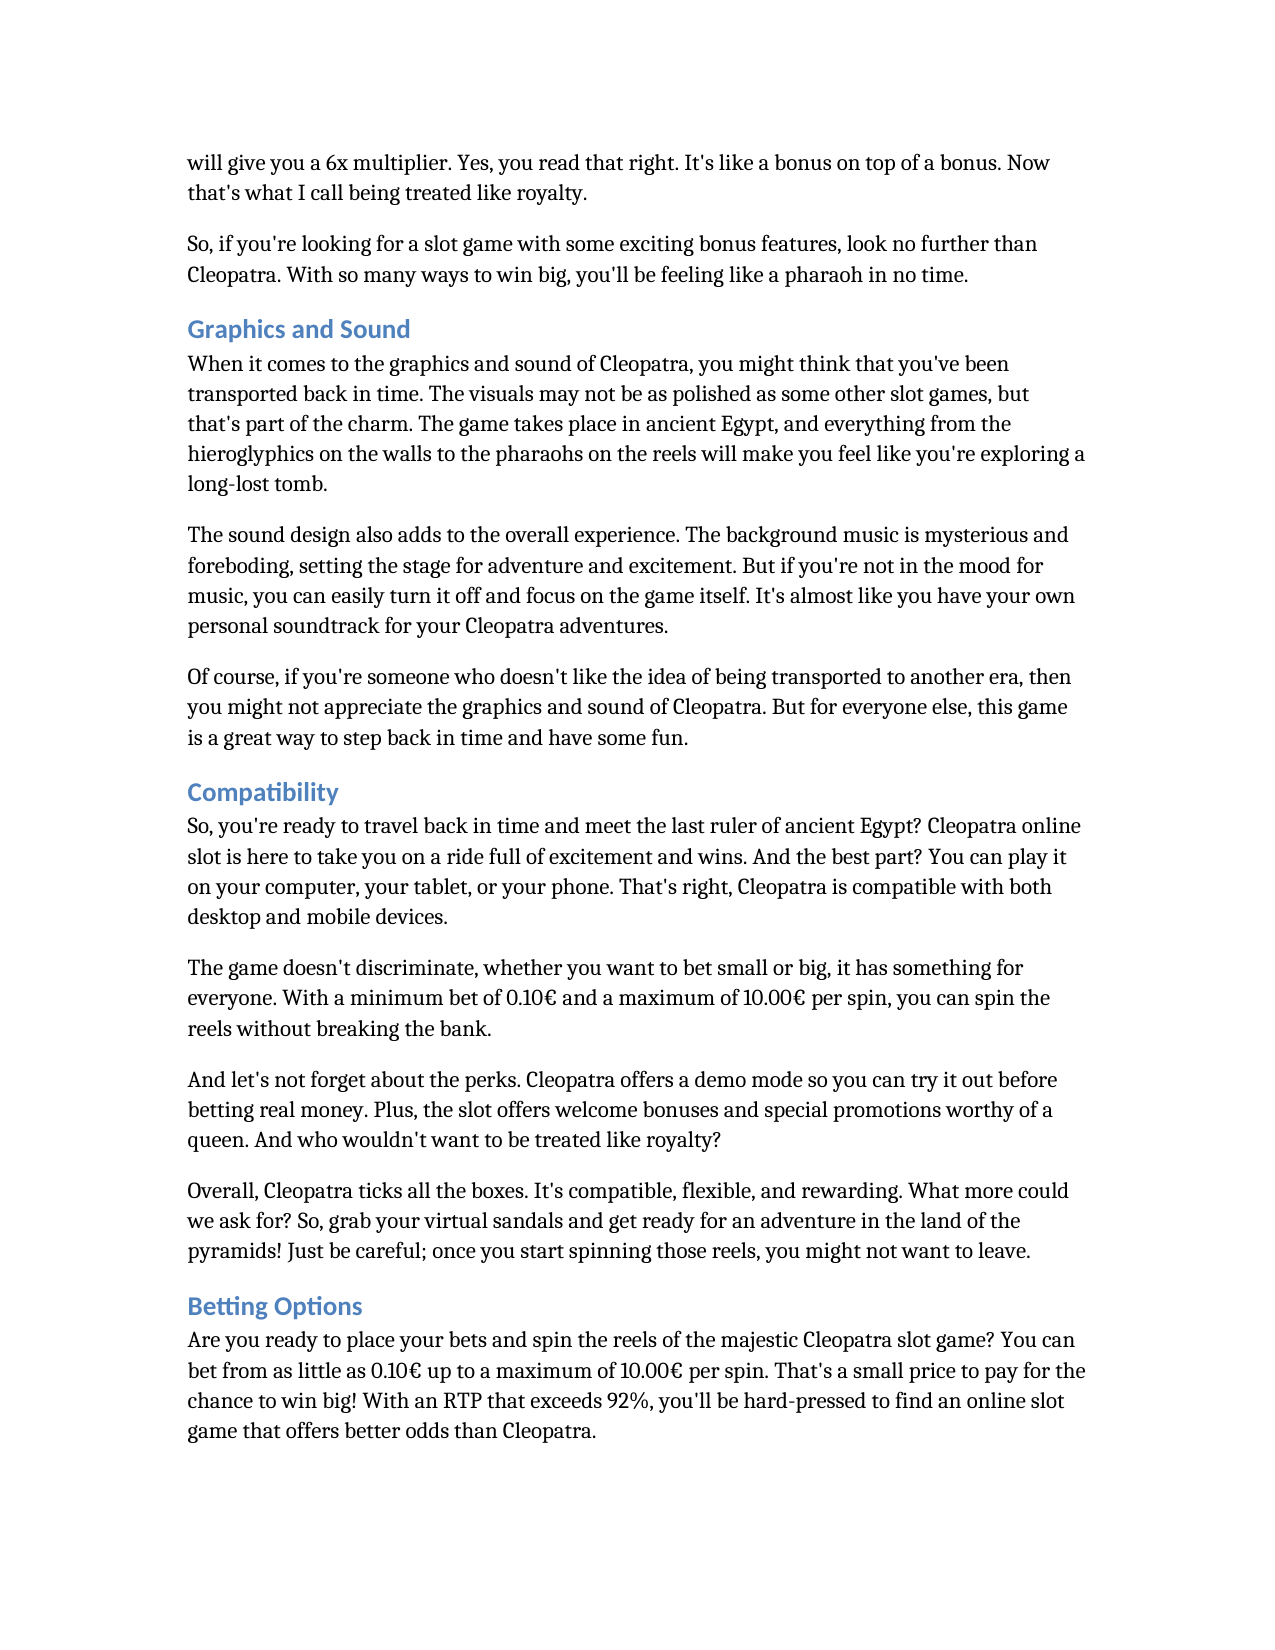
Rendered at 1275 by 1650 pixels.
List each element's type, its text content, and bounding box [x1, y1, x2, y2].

subtitle Graphics and Sound [187, 312, 1087, 346]
text So, you're ready to travel back in time and meet the last ruler of ancient Egypt? Cleopatra online slot is here to take you on a ride full of excitement and wins. And the best part? You can play it on your computer, your tablet, or your phone. That's right, Cleopatra is compatible with both desktop and mobile devices. [187, 813, 1087, 930]
text And let's not forget about the perks. Cleopatra offers a demo mode so you can try it out before betting real money. Plus, the slot offers welcome bonuses and special promotions worthy of a queen. And who wouldn't want to be treated like royalty? [187, 1066, 1087, 1153]
text The game doesn't discriminate, whether you want to bet small or big, it has something for everyone. With a minimum bet of 0.10€ and a maximum of 10.00€ per spin, you can spin the reels without breaking the bank. [187, 955, 1087, 1042]
text Are you ready to place your bets and spin the reels of the majestic Cleopatra slot game? You can bet from as little as 0.10€ up to a maximum of 10.00€ per spin. That's a small price to pay for the chance to win big! With an RTP that exceeds 92%, you'll be hard-pressed to find an online slot game that offers better odds than Cleopatra. [187, 1327, 1087, 1444]
text Of course, if you're someone who doesn't like the idea of being transported to another era, then you might not appreciate the graphics and sound of Cleopatra. But for everyone else, this game is a great way to step back in time and have some fun. [187, 664, 1087, 751]
subtitle Betting Options [187, 1289, 1087, 1322]
text Overall, Cleopatra ticks all the boxes. It's compatible, flexible, and rewarding. What more could we ask for? So, grab your virtual sandals and get ready for an adventure in the land of the pyramids! Just be careful; once you start spinning those reels, you might not want to leave. [187, 1178, 1087, 1265]
text When it comes to the graphics and sound of Cleopatra, you might think that you've been transported back in time. The visuals may not be as polished as some other slot games, but that's part of the charm. The game takes place in ancient Egypt, and everything from the hieroglyphics on the walls to the pharaohs on the reels will make you feel like you're exploring a long-lost tomb. [187, 350, 1087, 498]
text The sound design also adds to the overall experience. The background music is mysterious and foreboding, setting the stage for adventure and excitement. But if you're not in the mood for music, you can easily turn it off and focus on the game itself. It's almost like you have your own personal soundtrack for your Cleopatra adventures. [187, 522, 1087, 639]
text So, if you're looking for a slot game with some exciting bonus features, look no further than Cleopatra. With so many ways to win big, you'll be feeling like a pharaoh in no time. [187, 231, 1087, 288]
subtitle Compatibility [187, 775, 1087, 808]
